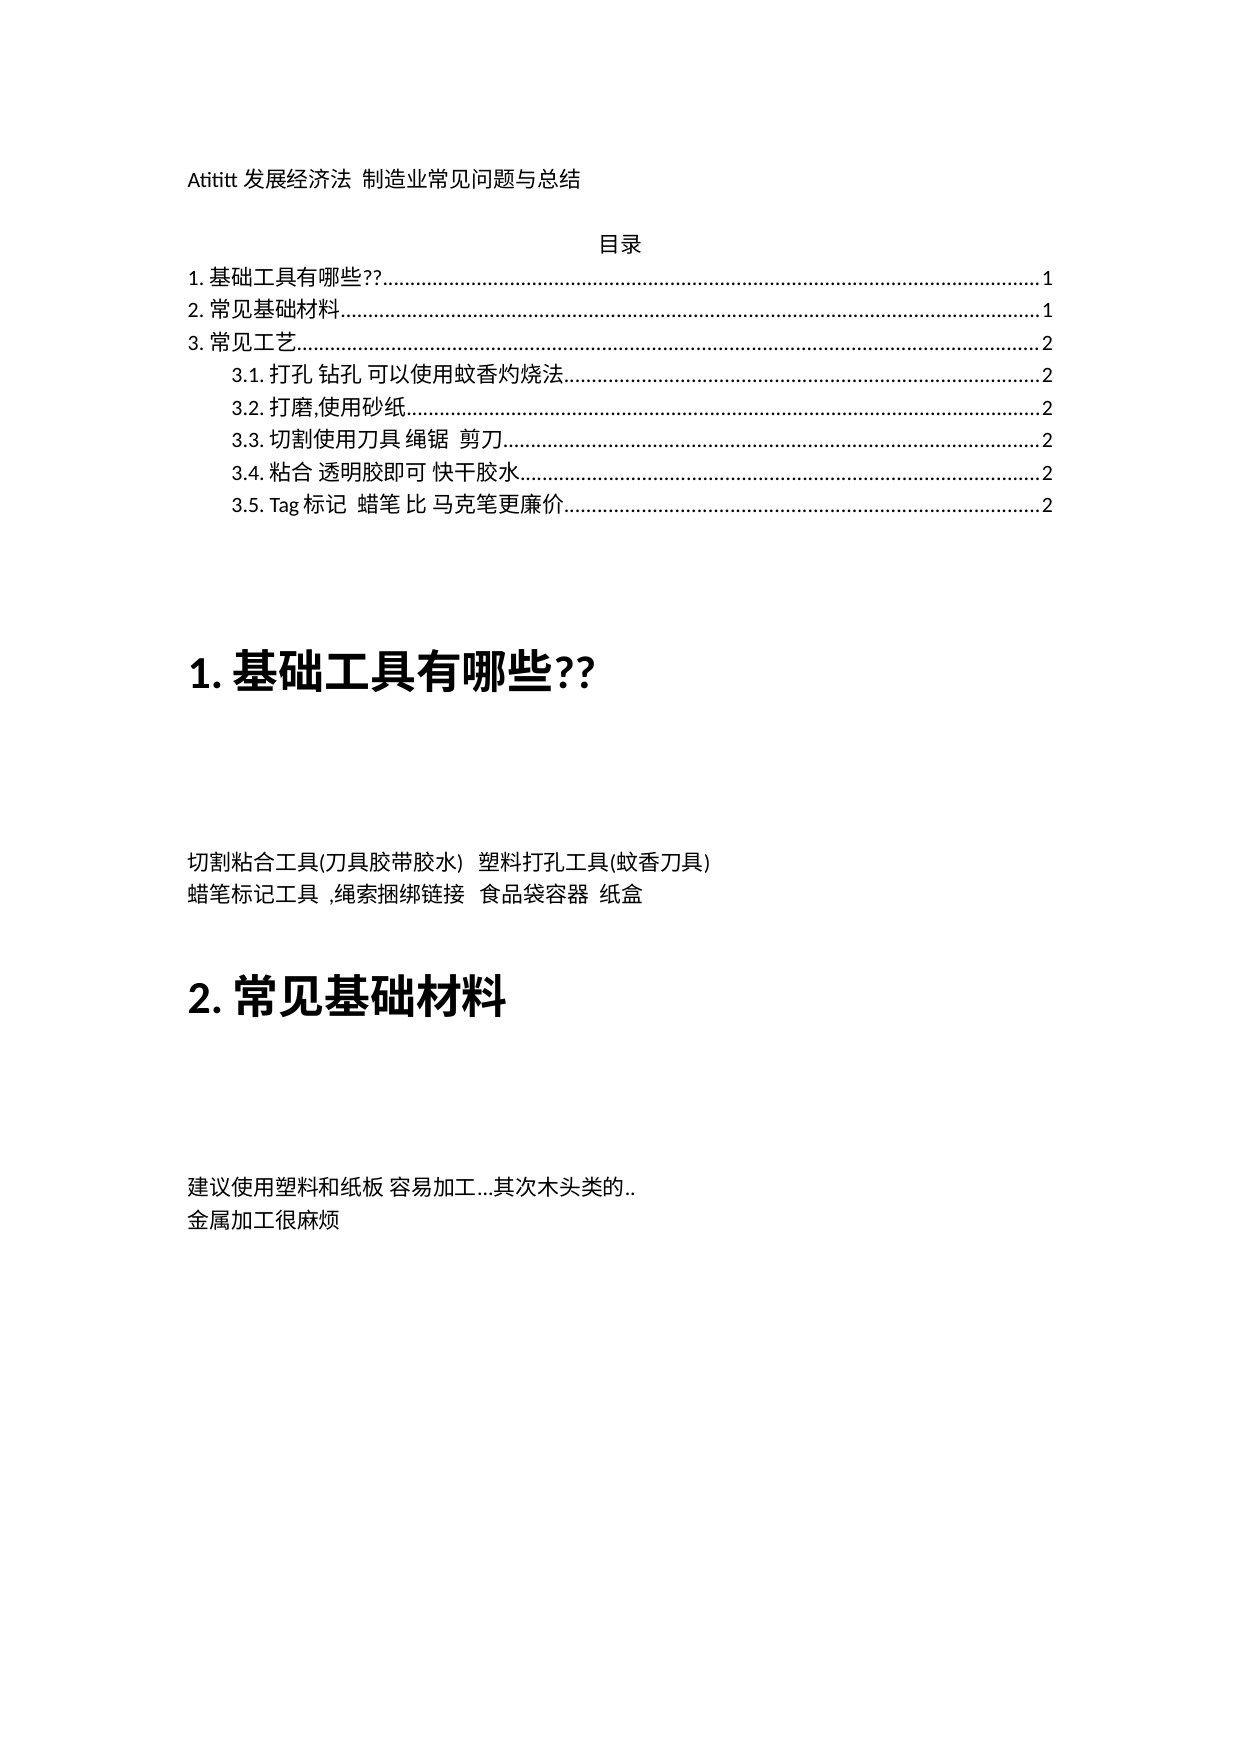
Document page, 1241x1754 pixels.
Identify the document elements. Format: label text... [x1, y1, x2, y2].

subtitle 基础工具有哪些?? [187, 620, 1053, 717]
text 金属加工很麻烦 [187, 1202, 1053, 1235]
text 建议使用塑料和纸板 容易加工...其次木头类的.. [187, 1170, 1053, 1202]
text 切割粘合工具(刀具胶带胶水) 塑料打孔工具(蚊香刀具) [187, 844, 1053, 877]
text Atititt 发展经济法 制造业常见问题与总结 [187, 162, 1053, 194]
text 蜡笔标记工具 ,绳索捆绑链接 食品袋容器 纸盒 [187, 877, 1053, 909]
subtitle 常见基础材料 [187, 945, 1053, 1042]
